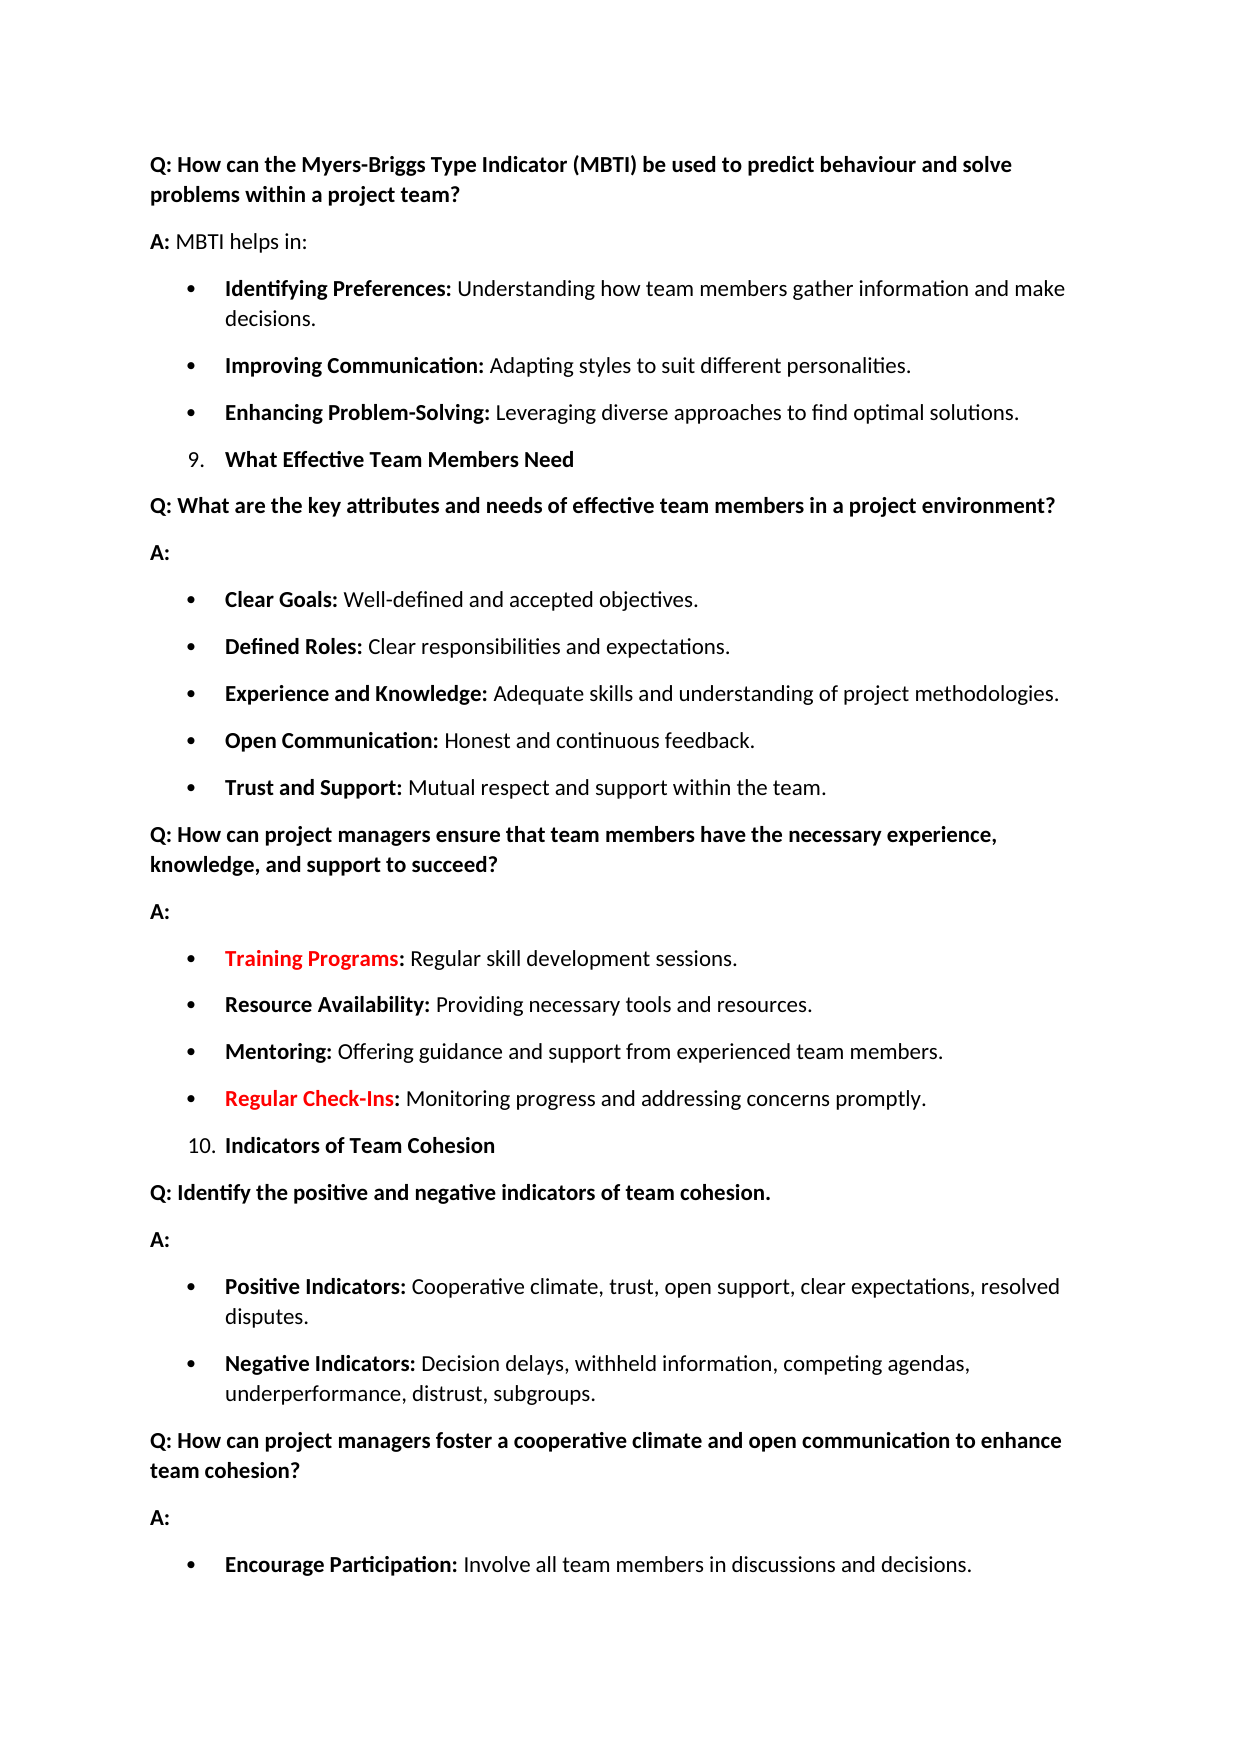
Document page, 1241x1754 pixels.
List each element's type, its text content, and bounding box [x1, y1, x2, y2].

list Trust and Support: Mutual respect and support within the team. [187, 773, 1090, 801]
list Mentoring: Offering guidance and support from experienced team members. [187, 1037, 1090, 1066]
list Positive Indicators: Cooperative climate, trust, open support, clear expectations, resolved disputes. [187, 1272, 1090, 1330]
text Q: How can project managers foster a cooperative climate and open communication to enhance team cohesion? [150, 1426, 1090, 1484]
list Negative Indicators: Decision delays, withheld information, competing agendas, underperformance, distrust, subgroups. [187, 1349, 1090, 1407]
list What Effective Team Members Need [187, 445, 1090, 473]
text A: [150, 897, 1090, 925]
list Experience and Knowledge: Adequate skills and understanding of project methodologies. [187, 679, 1090, 707]
list Identifying Preferences: Understanding how team members gather information and make decisions. [187, 274, 1090, 332]
text Q: Identify the positive and negative indicators of team cohesion. [150, 1178, 1090, 1206]
list Indicators of Team Cohesion [187, 1131, 1090, 1159]
list Resource Availability: Providing necessary tools and resources. [187, 991, 1090, 1019]
list Encourage Participation: Involve all team members in discussions and decisions. [187, 1550, 1090, 1578]
list Training Programs: Regular skill development sessions. [187, 944, 1090, 972]
list Open Communication: Honest and continuous feedback. [187, 726, 1090, 754]
list Improving Communication: Adapting styles to suit different personalities. [187, 351, 1090, 379]
list Clear Goals: Well-defined and accepted objectives. [187, 585, 1090, 613]
text A: [150, 1225, 1090, 1253]
text A: [150, 1503, 1090, 1531]
list Enhancing Problem-Solving: Leveraging diverse approaches to find optimal solutions. [187, 398, 1090, 426]
list Defined Roles: Clear responsibilities and expectations. [187, 632, 1090, 660]
text A: [150, 538, 1090, 567]
text Q: What are the key attributes and needs of effective team members in a project environment? [150, 492, 1090, 520]
text A: MBTI helps in: [150, 227, 1090, 255]
text Q: How can the Myers-Briggs Type Indicator (MBTI) be used to predict behaviour and solve problems within a project team? [150, 150, 1090, 208]
text Q: How can project managers ensure that team members have the necessary experience, knowledge, and support to succeed? [150, 820, 1090, 878]
list Regular Check-Ins: Monitoring progress and addressing concerns promptly. [187, 1084, 1090, 1112]
